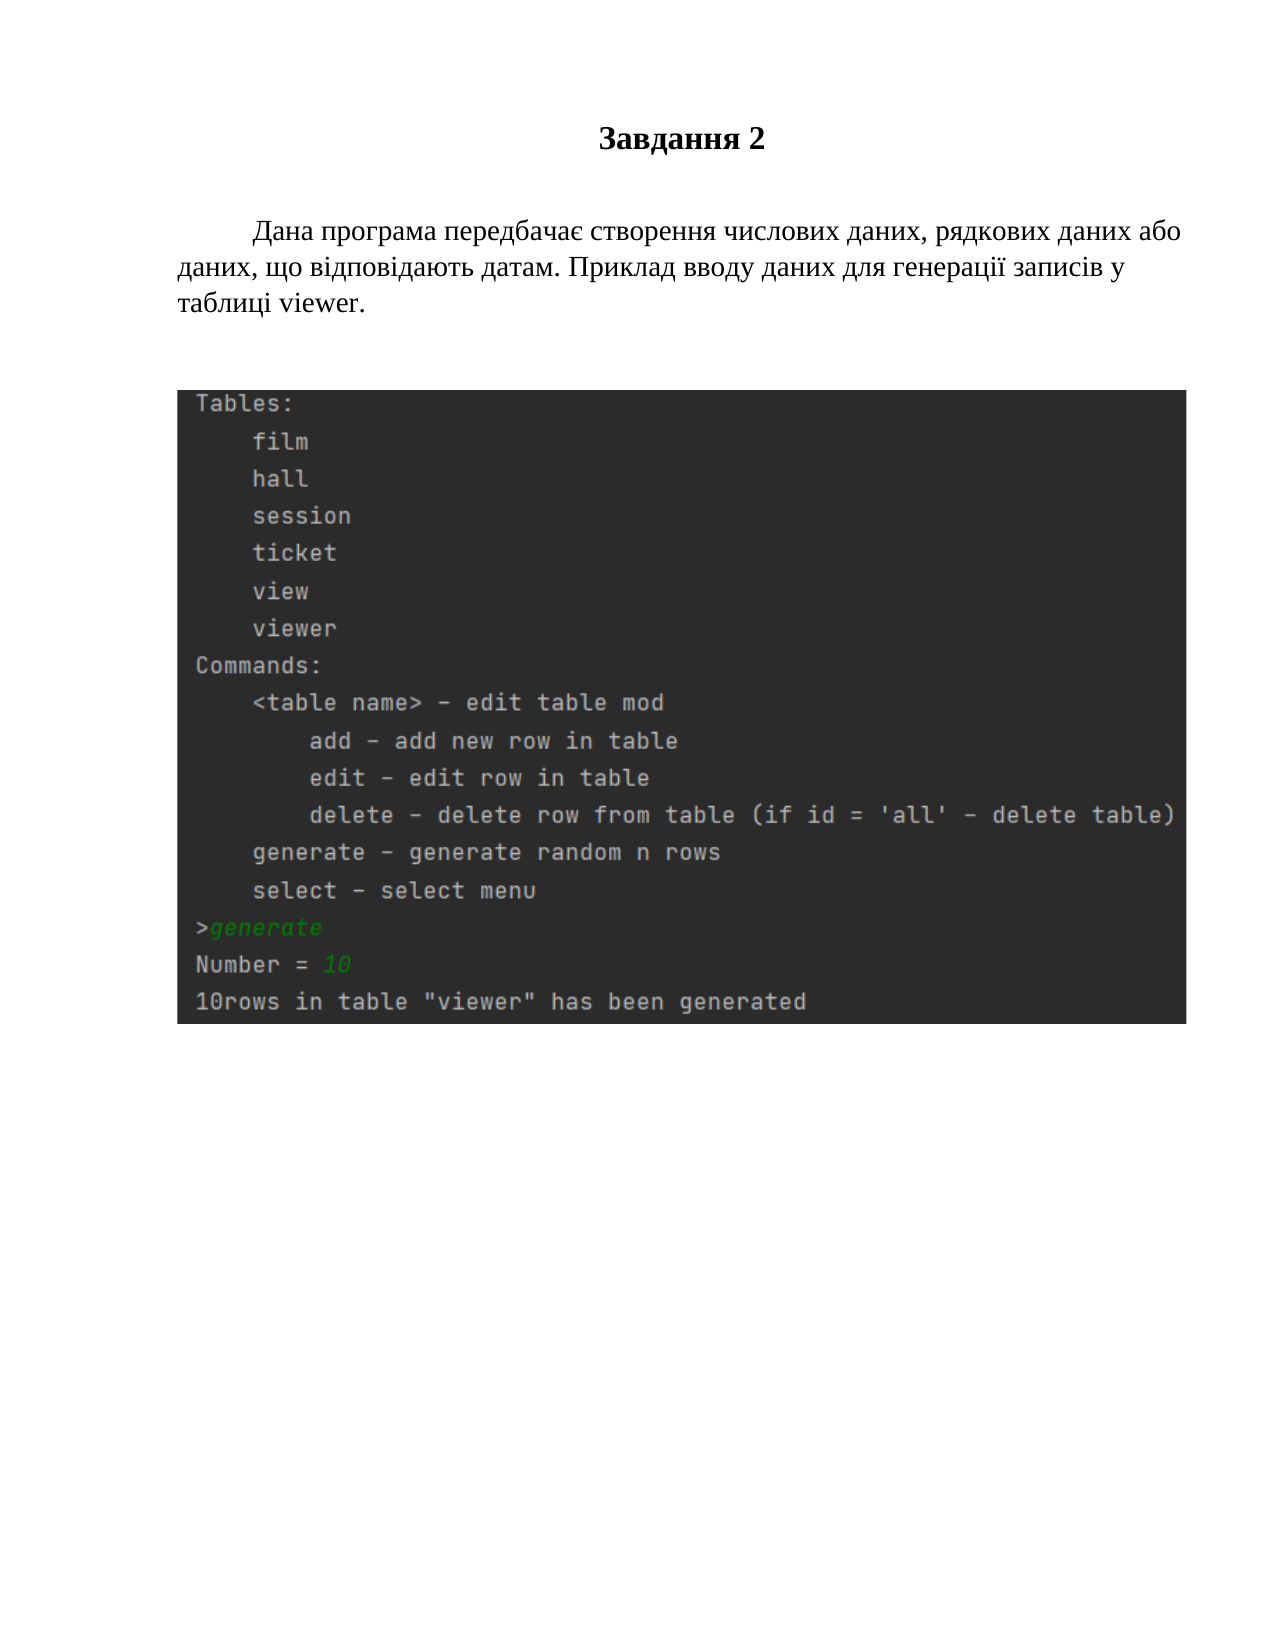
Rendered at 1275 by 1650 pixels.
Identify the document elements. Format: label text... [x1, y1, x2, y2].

text Завдання 2 [177, 118, 1186, 156]
picture [177, 390, 1187, 1024]
text Дана програма передбачає створення числових даних, рядкових даних або даних, що відповідають датам. Приклад вводу даних для генерації записів у таблиці viewer. [177, 213, 1186, 318]
